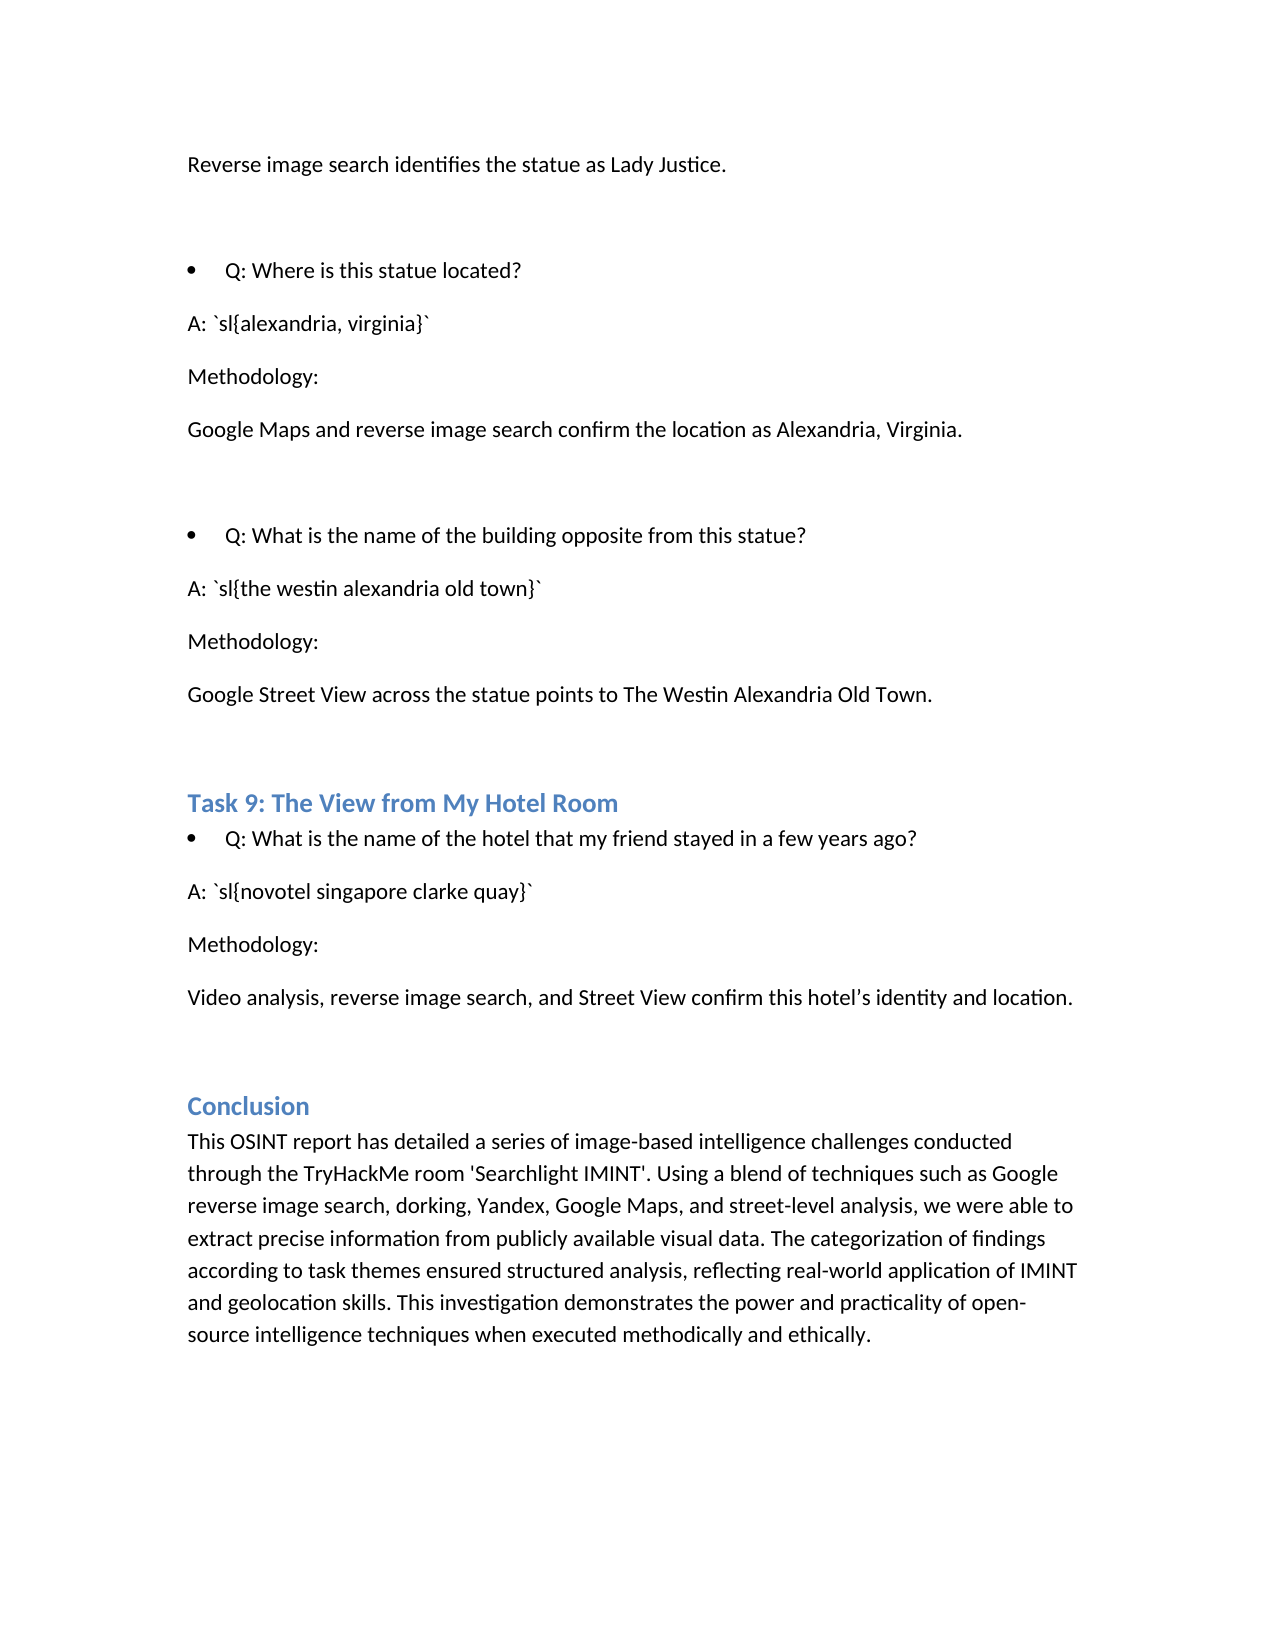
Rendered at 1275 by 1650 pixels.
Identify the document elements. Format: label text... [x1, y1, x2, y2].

text Methodology: [187, 930, 1087, 958]
text Google Street View across the statue points to The Westin Alexandria Old Town. [187, 680, 1087, 708]
text Methodology: [187, 627, 1087, 655]
text This OSINT report has detailed a series of image-based intelligence challenges conducted through the TryHackMe room 'Searchlight IMINT'. Using a blend of techniques such as Google reverse image search, dorking, Yandex, Google Maps, and street-level analysis, we were able to extract precise information from publicly available visual data. The categorization of findings according to task themes ensured structured analysis, reflecting real-world application of IMINT and geolocation skills. This investigation demonstrates the power and practicality of open-source intelligence techniques when executed methodically and ethically. [187, 1127, 1087, 1348]
list Q: Where is this statue located? [187, 256, 1087, 284]
text A: `sl{the westin alexandria old town}` [187, 574, 1087, 602]
text Google Maps and reverse image search confirm the location as Alexandria, Virginia. [187, 415, 1087, 443]
text A: `sl{alexandria, virginia}` [187, 309, 1087, 337]
list Q: What is the name of the building opposite from this statue? [187, 521, 1087, 549]
text Video analysis, reverse image search, and Street View confirm this hotel’s identity and location. [187, 983, 1087, 1011]
text Reverse image search identifies the statue as Lady Justice. [187, 150, 1087, 178]
text A: `sl{novotel singapore clarke quay}` [187, 877, 1087, 905]
subtitle Conclusion [187, 1089, 1087, 1122]
list Q: What is the name of the hotel that my friend stayed in a few years ago? [187, 824, 1087, 852]
subtitle Task 9: The View from My Hotel Room [187, 786, 1087, 819]
text Methodology: [187, 362, 1087, 390]
